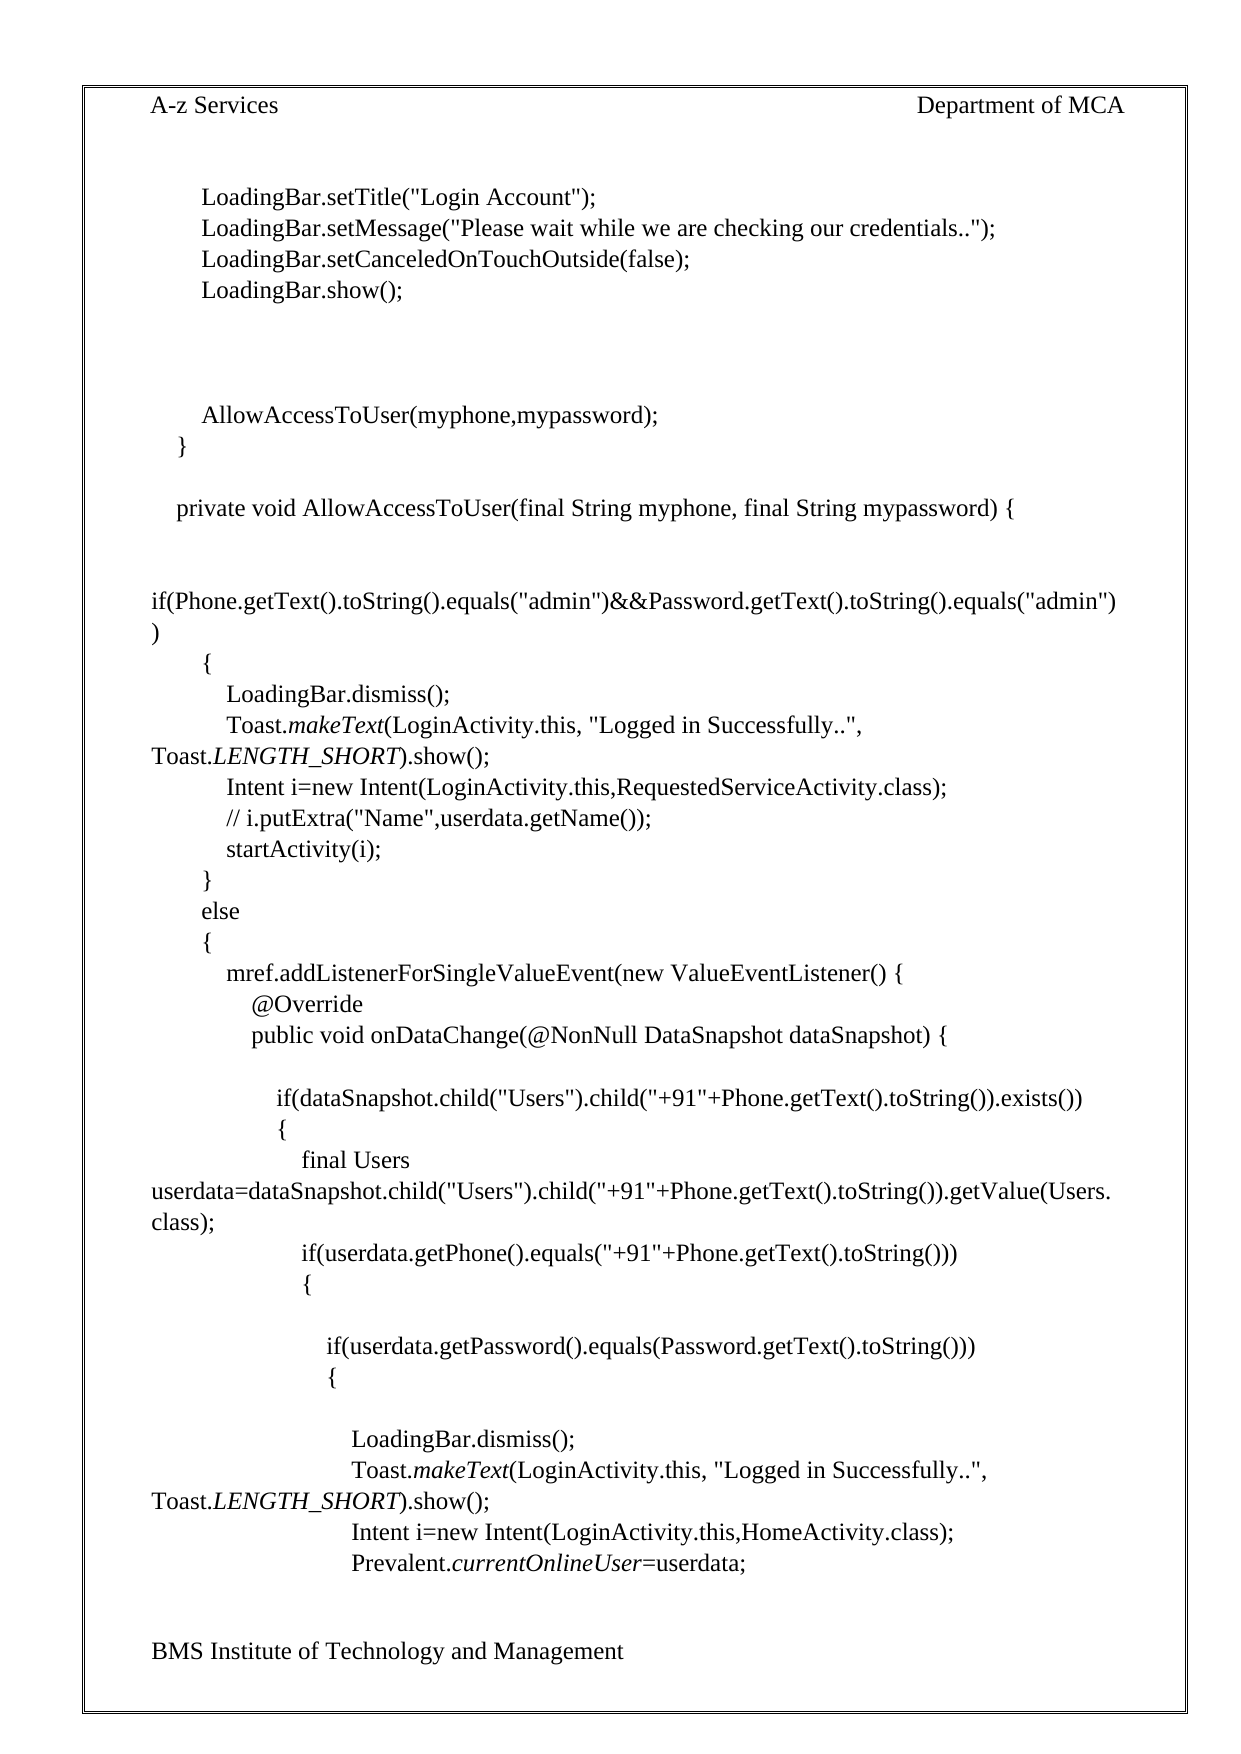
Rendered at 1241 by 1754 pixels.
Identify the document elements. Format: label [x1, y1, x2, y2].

text [151, 151, 1121, 1577]
